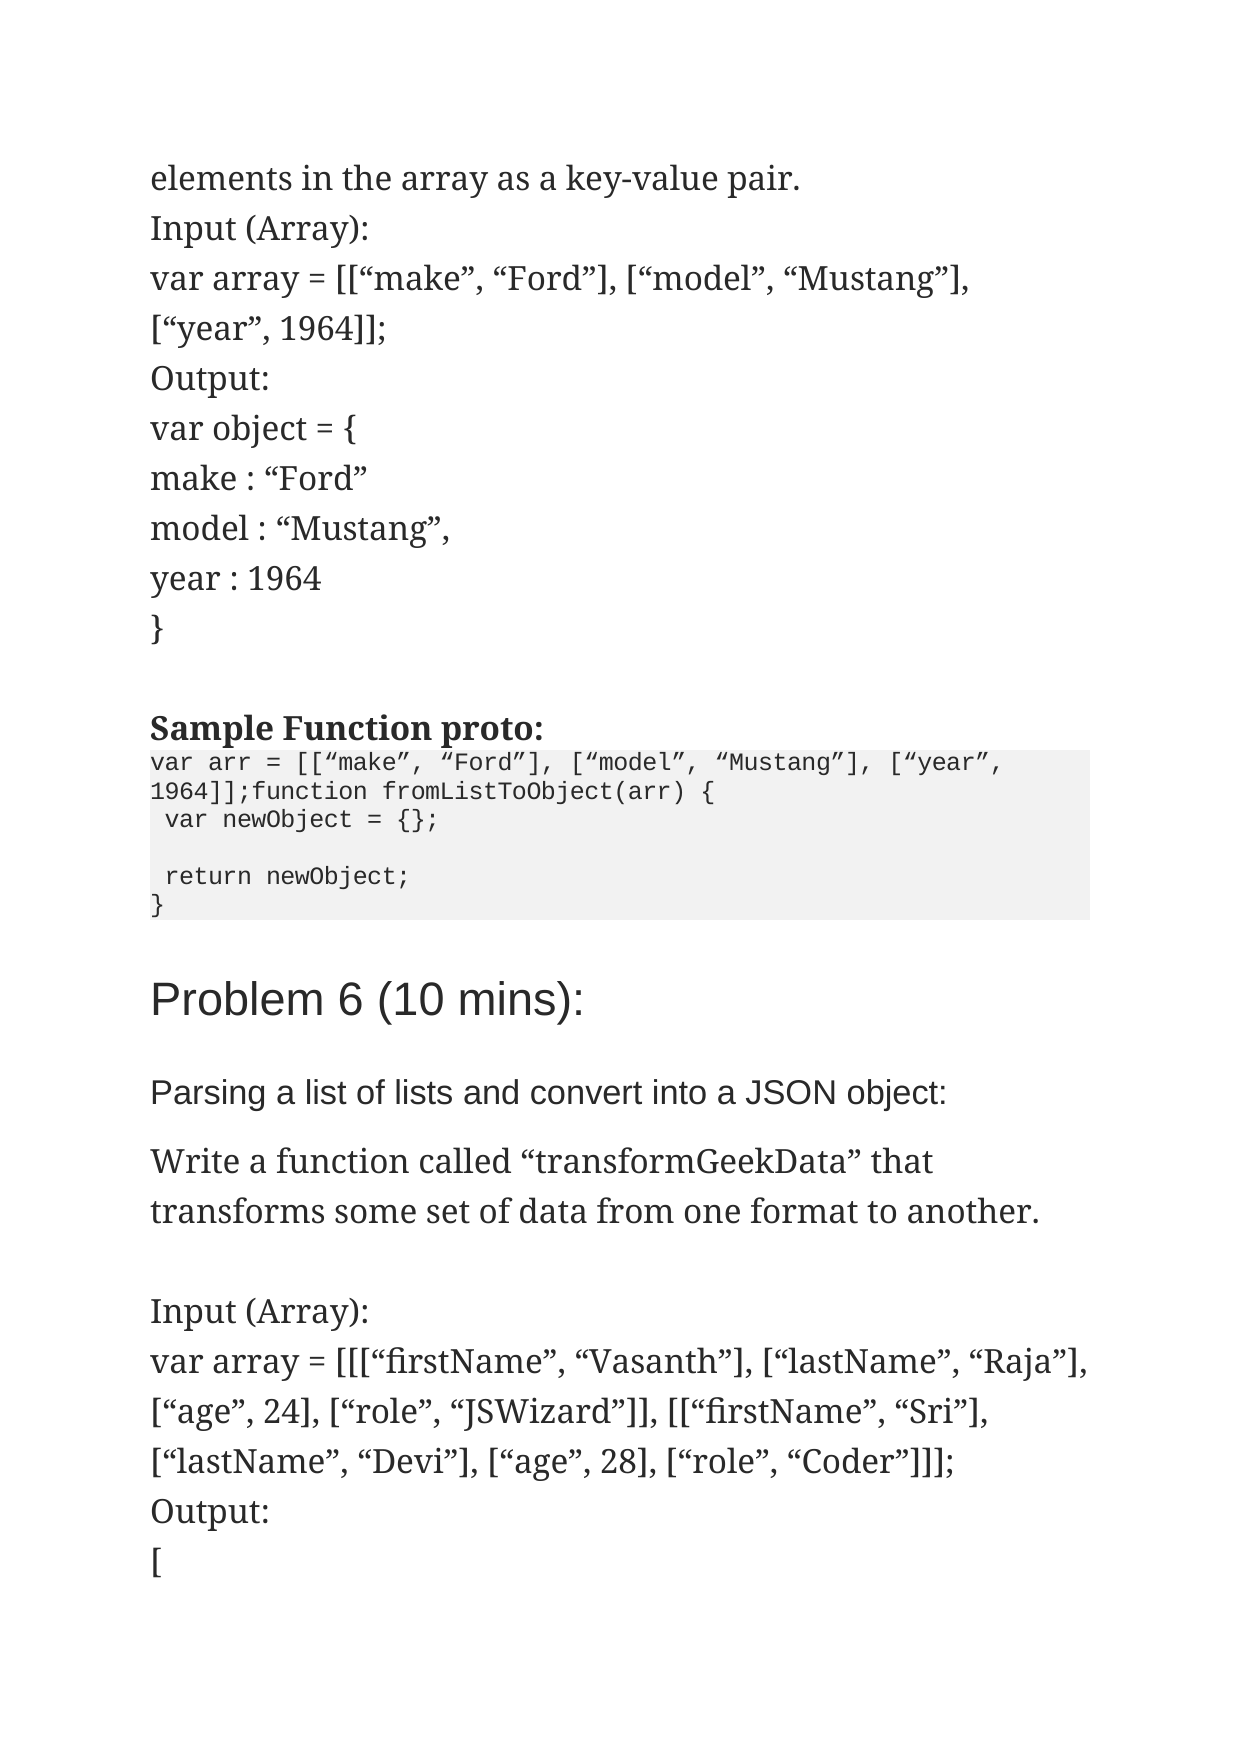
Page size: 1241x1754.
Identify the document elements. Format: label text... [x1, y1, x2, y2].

text var arr = [[“make”, “Ford”], [“model”, “Mustang”], [“year”, 1964]];function fromListToObject(arr) { var newObject = {}; return newObject; } [150, 750, 1090, 920]
text Write a function called “transformGeekData” that transforms some set of data from one format to another. [150, 1133, 1090, 1233]
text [150, 1283, 1090, 1583]
text Sample Function proto: [150, 700, 1090, 750]
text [150, 150, 1090, 650]
text Parsing a list of lists and convert into a JSON object: [150, 1068, 1090, 1112]
text Problem 6 (10 mins): [150, 969, 1090, 1025]
